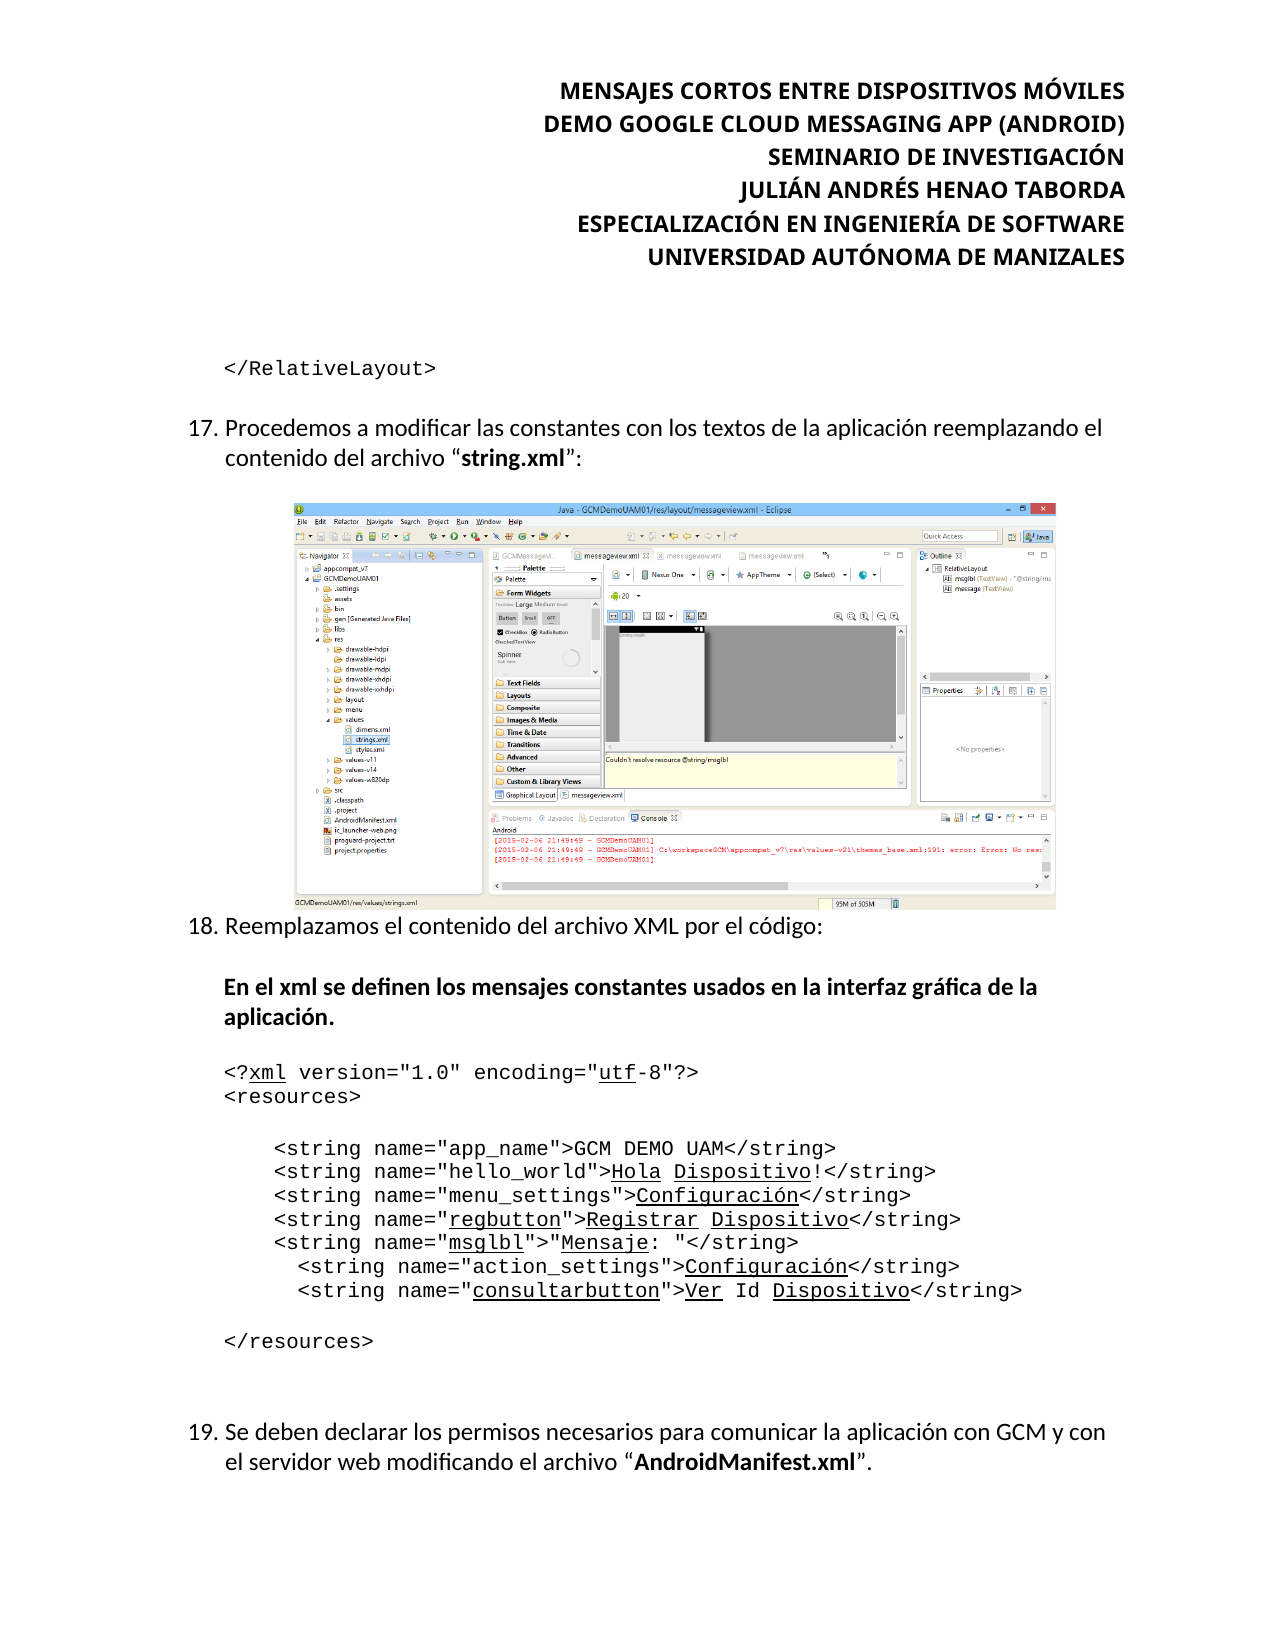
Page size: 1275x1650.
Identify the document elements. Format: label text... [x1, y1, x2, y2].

text En el xml se definen los mensajes constantes usados en la interfaz gráfica de la aplicación. [224, 971, 1125, 1032]
text <string name="hello_world">Hola Dispositivo!</string> [224, 1161, 1125, 1185]
list </RelativeLayout> [224, 358, 1125, 381]
text <string name="regbutton">Registrar Dispositivo</string> [224, 1209, 1125, 1232]
text <?xml version="1.0" encoding="utf-8"?> [224, 1062, 1125, 1086]
text <string name="menu_settings">Configuración</string> [224, 1185, 1125, 1209]
list Procedemos a modificar las constantes con los textos de la aplicación reemplazando el contenido del archivo “string.xml”: [187, 412, 1125, 473]
text <string name="action_settings">Configuración</string> [224, 1256, 1125, 1279]
text <resources> [224, 1086, 1125, 1110]
text <string name="app_name">GCM DEMO UAM</string> [224, 1138, 1125, 1161]
text </resources> [224, 1331, 1125, 1355]
picture [293, 503, 1057, 910]
list Reemplazamos el contenido del archivo XML por el código: [187, 910, 1125, 940]
text <string name="msglbl">"Mensaje: "</string> [224, 1232, 1125, 1256]
text <string name="consultarbutton">Ver Id Dispositivo</string> [224, 1279, 1125, 1303]
list Se deben declarar los permisos necesarios para comunicar la aplicación con GCM y con el servidor web modificando el archivo “AndroidManifest.xml”. [187, 1416, 1125, 1477]
